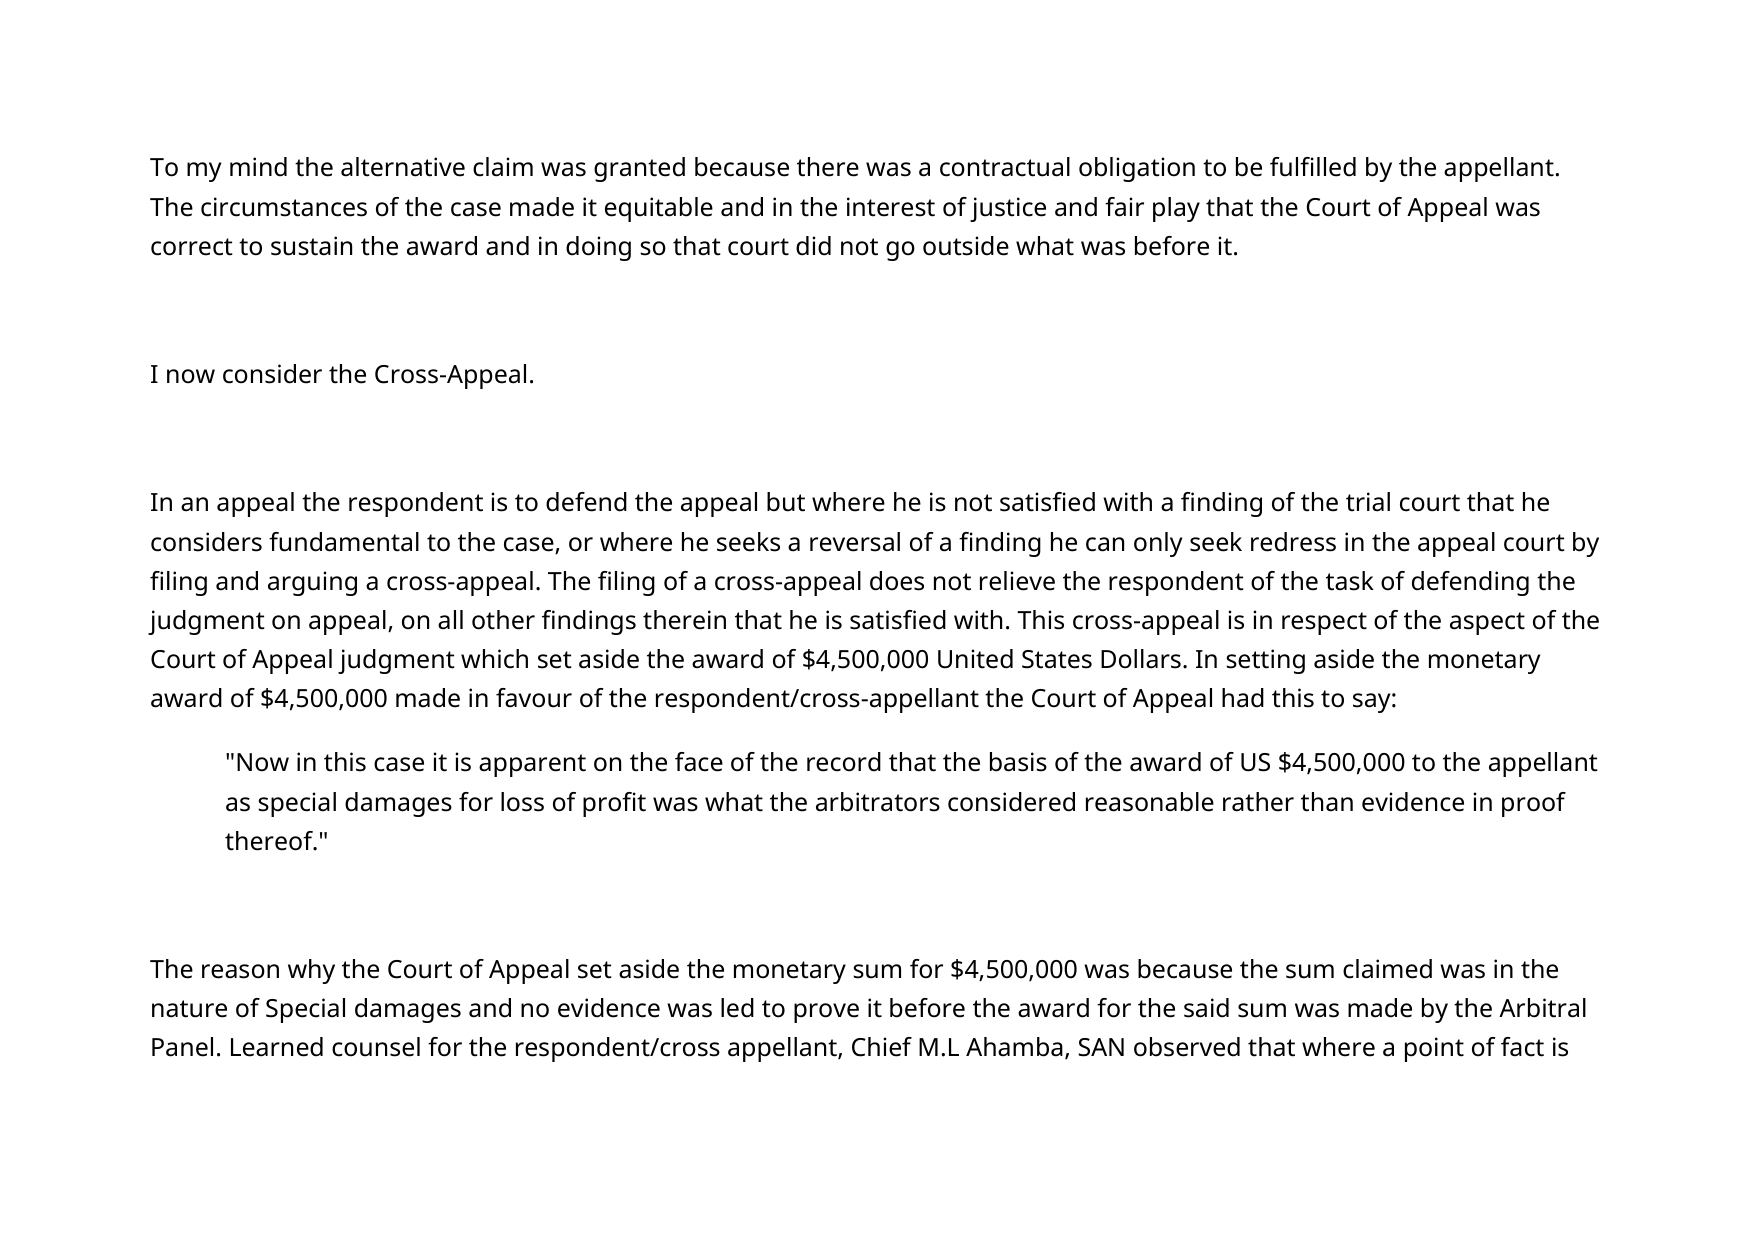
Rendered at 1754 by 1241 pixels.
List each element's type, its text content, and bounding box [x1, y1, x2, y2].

text I now consider the Cross-Appeal. [150, 357, 1604, 391]
text To my mind the alternative claim was granted because there was a contractual obligation to be fulfilled by the appellant. The circumstances of the case made it equitable and in the interest of justice and fair play that the Court of Appeal was correct to sustain the award and in doing so that court did not go outside what was before it. [150, 150, 1604, 262]
text "Now in this case it is apparent on the face of the record that the basis of the award of US $4,500,000 to the appellant as special damages for loss of profit was what the arbitrators considered reasonable rather than evidence in proof thereof." [225, 745, 1604, 857]
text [150, 952, 1604, 1064]
text In an appeal the respondent is to defend the appeal but where he is not satisfied with a finding of the trial court that he considers fundamental to the case, or where he seeks a reversal of a finding he can only seek redress in the appeal court by filing and arguing a cross-appeal. The filing of a cross-appeal does not relieve the respondent of the task of defending the judgment on appeal, on all other findings therein that he is satisfied with. This cross-appeal is in respect of the aspect of the Court of Appeal judgment which set aside the award of $4,500,000 United States Dollars. In setting aside the monetary award of $4,500,000 made in favour of the respondent/cross-appellant the Court of Appeal had this to say: [150, 485, 1604, 715]
